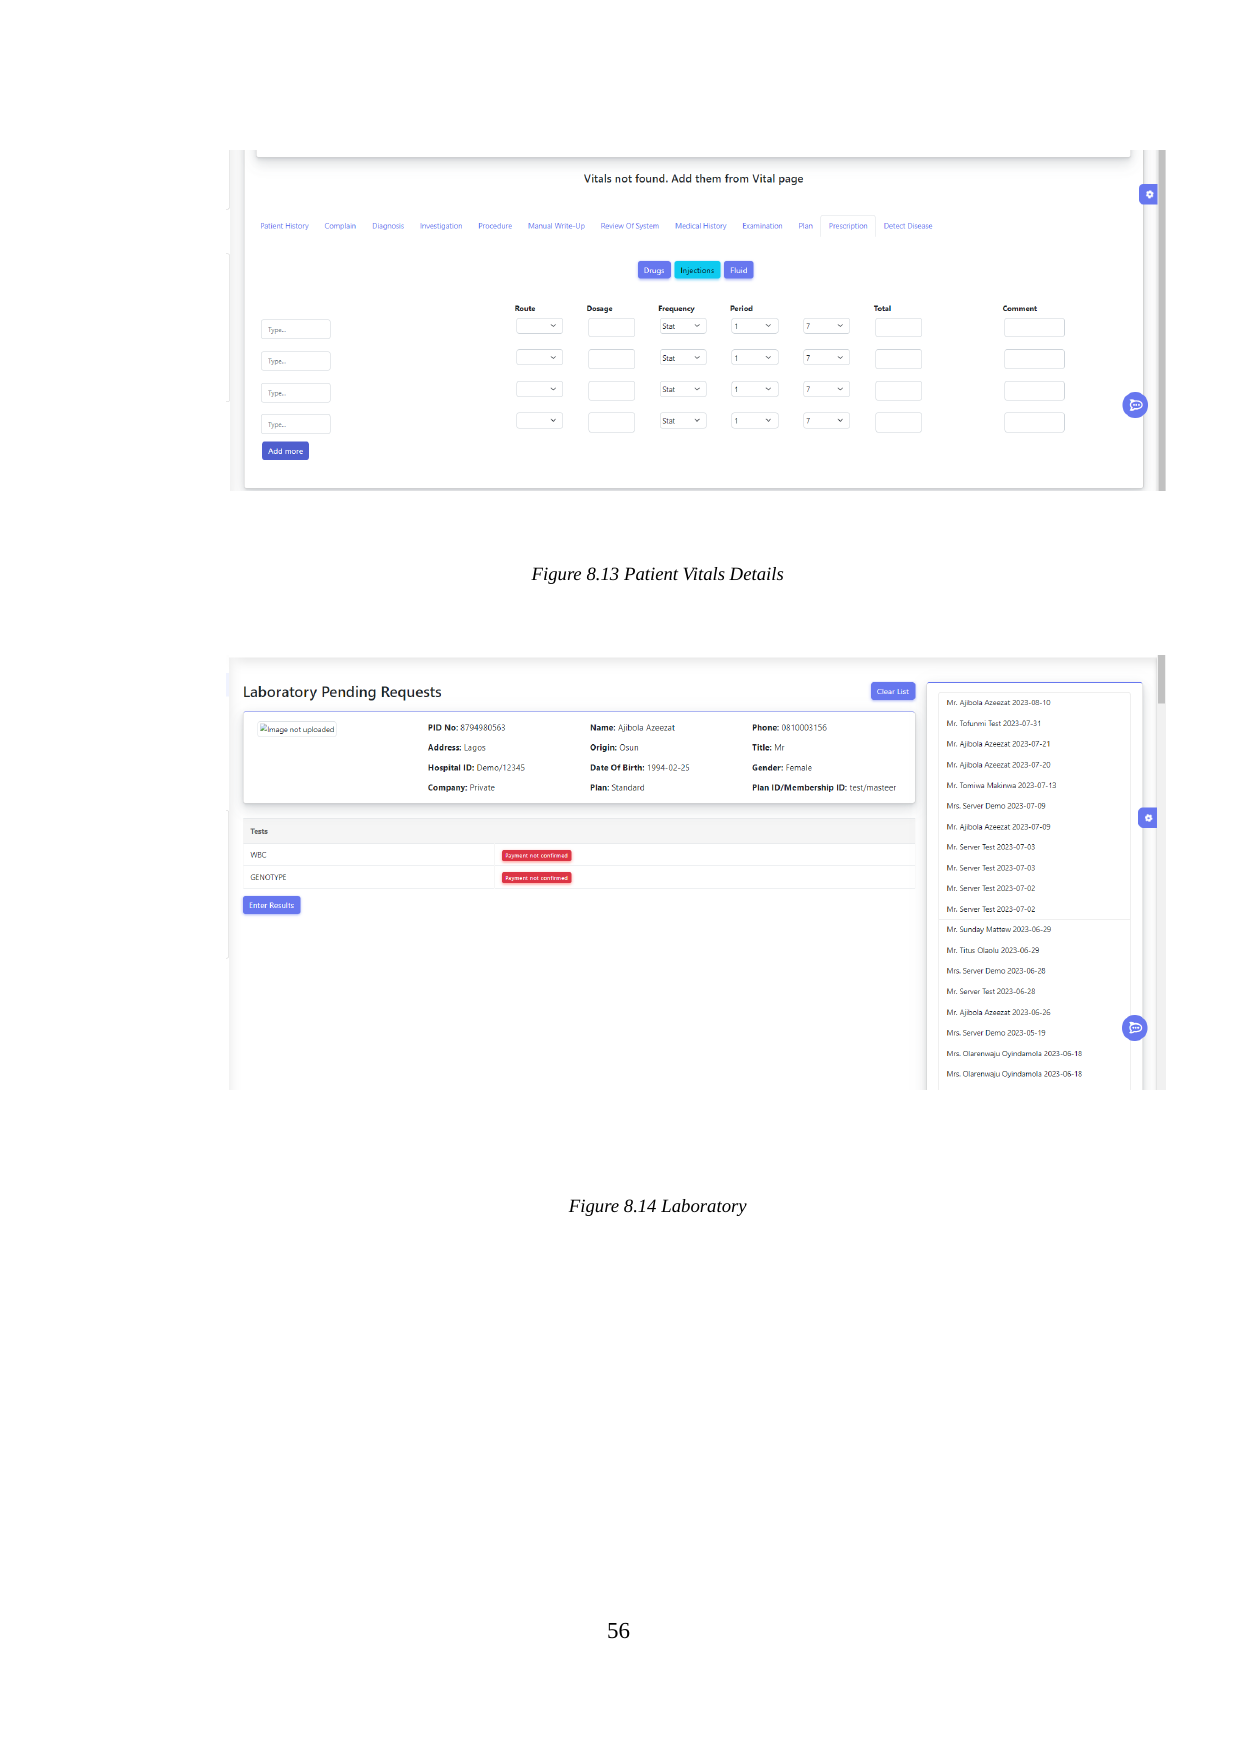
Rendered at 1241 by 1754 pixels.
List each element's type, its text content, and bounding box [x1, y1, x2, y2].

picture [226, 150, 1166, 491]
text Figure 8.13 Patient Vitals Details [227, 563, 1090, 584]
picture [226, 655, 1166, 1090]
text Figure 8.14 Laboratory [227, 1195, 1090, 1216]
